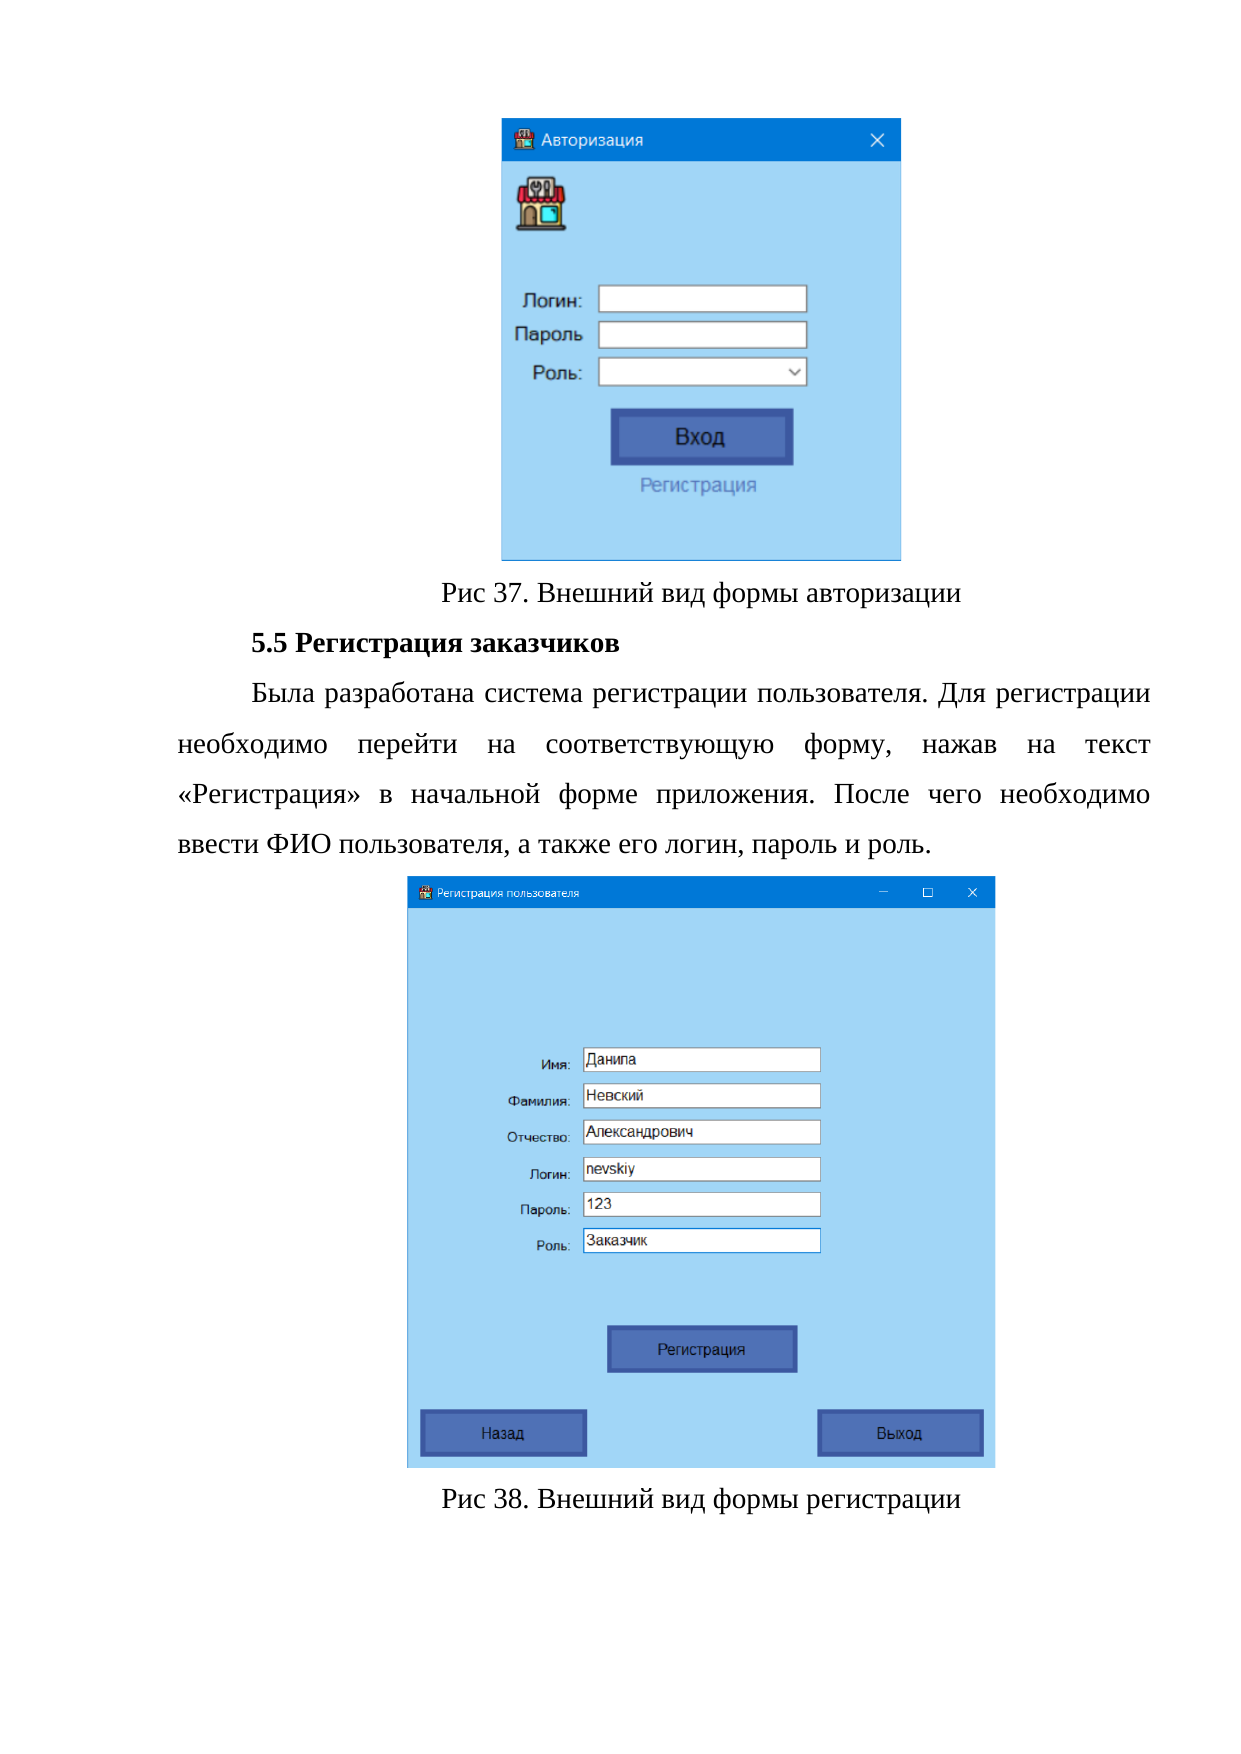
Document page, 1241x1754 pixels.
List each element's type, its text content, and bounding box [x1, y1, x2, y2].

subtitle 5.5 Регистрация заказчиков [177, 625, 1152, 659]
text Рис 37. Внешний вид формы авторизации [177, 575, 1152, 608]
picture [407, 876, 996, 1468]
text Рис 38. Внешний вид формы регистрации [177, 1481, 1152, 1515]
text Была разработана система регистрации пользователя. Для регистрации необходимо перейти на соответствующую форму, нажав на текст «Регистрация» в начальной форме приложения. После чего необходимо ввести ФИО пользователя, а также его логин, пароль и роль. [177, 676, 1152, 860]
picture [501, 118, 902, 561]
